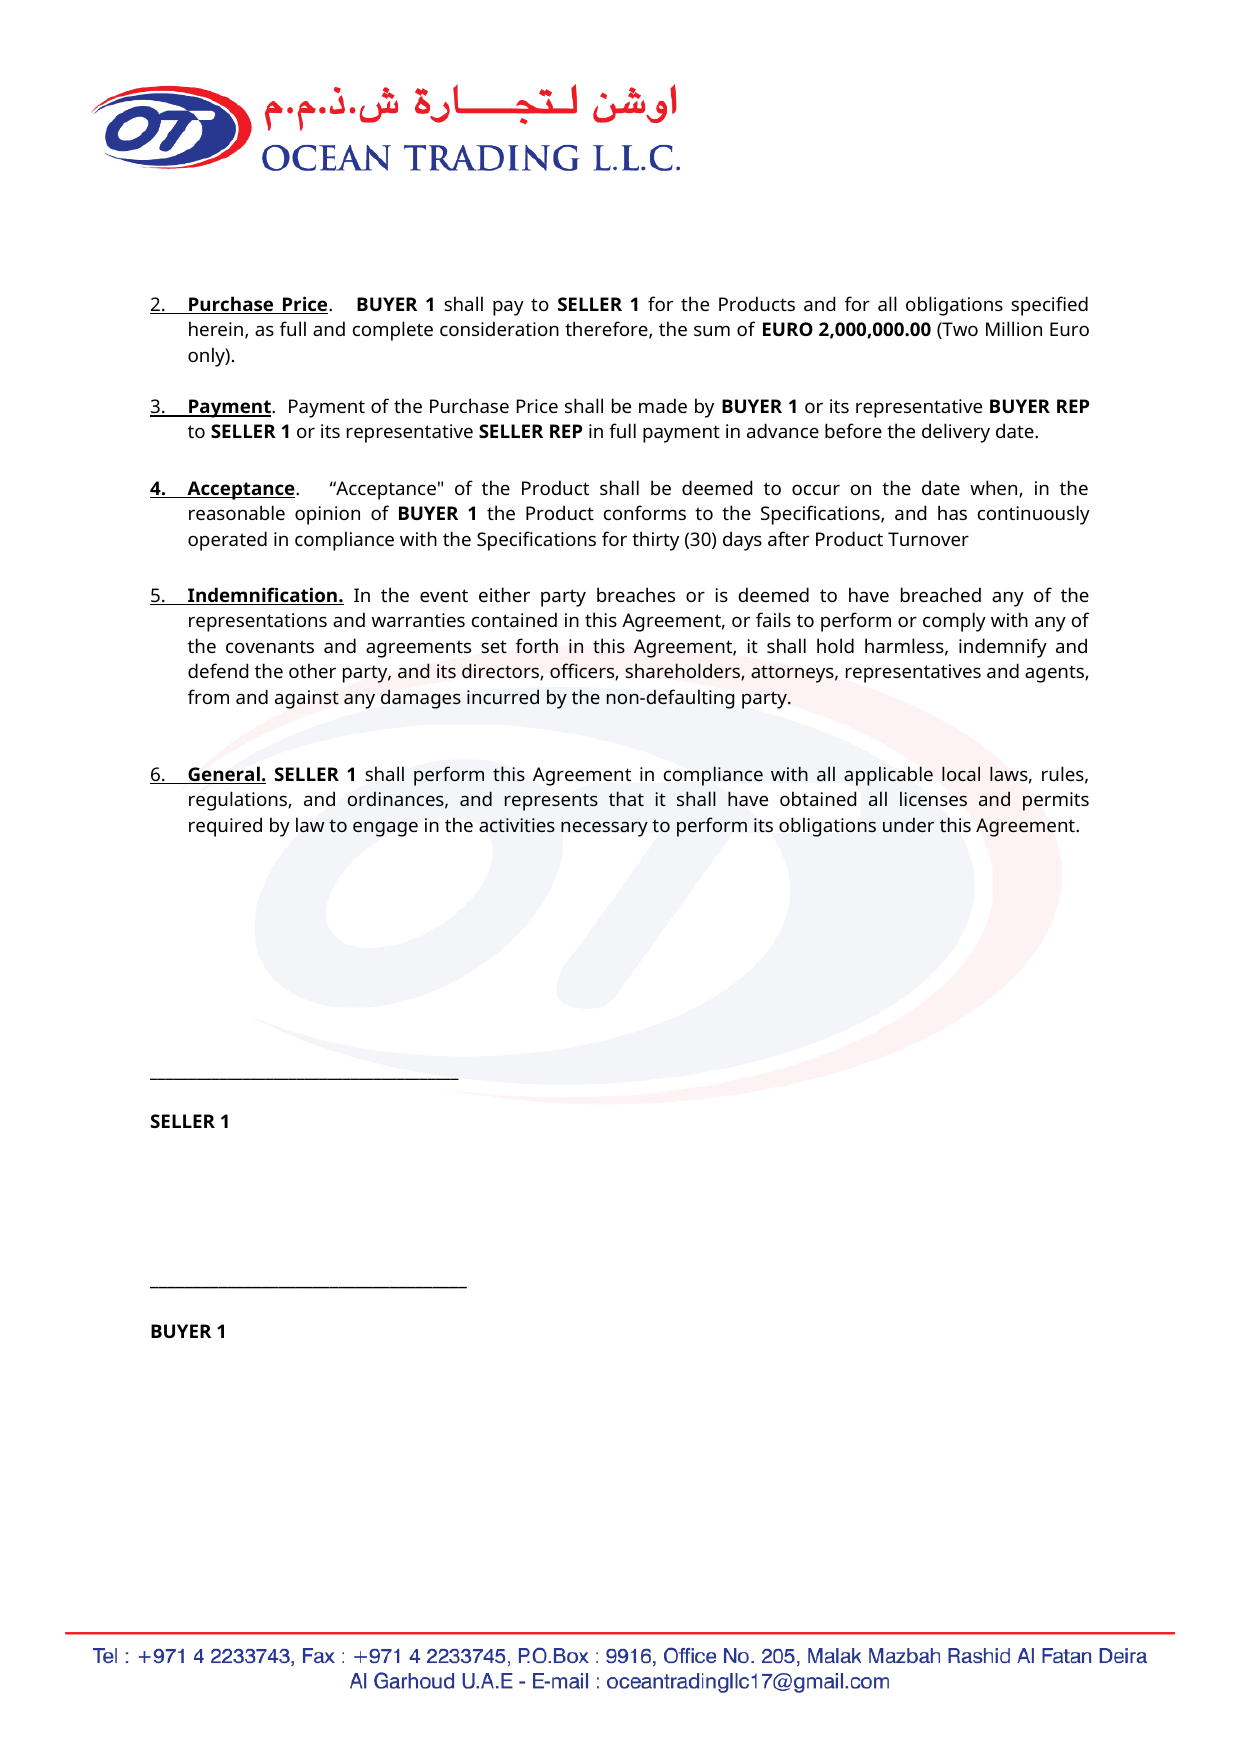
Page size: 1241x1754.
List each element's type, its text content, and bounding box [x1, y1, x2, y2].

text BUYER 1 [150, 1318, 1090, 1344]
text SELLER 1 [150, 1109, 1090, 1134]
list Acceptance. “Acceptance" of the Product shall be deemed to occur on the date when, in the reasonable opinion of BUYER 1 the Product conforms to the Specifications, and has continuously operated in compliance with the Specifications for thirty (30) days after Product Turnover [150, 475, 1090, 552]
list Indemnification. In the event either party breaches or is deemed to have breached any of the representations and warranties contained in this Agreement, or fails to perform or comply with any of the covenants and agreements set forth in this Agreement, it shall hold harmless, indemnify and defend the other party, and its directors, officers, shareholders, attorneys, representatives and agents, from and against any damages incurred by the non-defaulting party. [150, 582, 1090, 710]
text ________________________________________ [150, 1057, 1090, 1083]
picture [1, 0, 1238, 1750]
list Purchase Price. BUYER 1 shall pay to SELLER 1 for the Products and for all obligations specified herein, as full and complete consideration therefore, the sum of EURO 2,000,000.00 (Two Million Euro only). [150, 291, 1090, 368]
list Payment. Payment of the Purchase Price shall be made by BUYER 1 or its representative BUYER REP to SELLER 1 or its representative SELLER REP in full payment in advance before the delivery date. [150, 393, 1090, 444]
text _____________________________________ [150, 1263, 1090, 1292]
list General. SELLER 1 shall perform this Agreement in compliance with all applicable local laws, rules, regulations, and ordinances, and represents that it shall have obtained all licenses and permits required by law to engage in the activities necessary to perform its obligations under this Agreement. [150, 761, 1090, 838]
